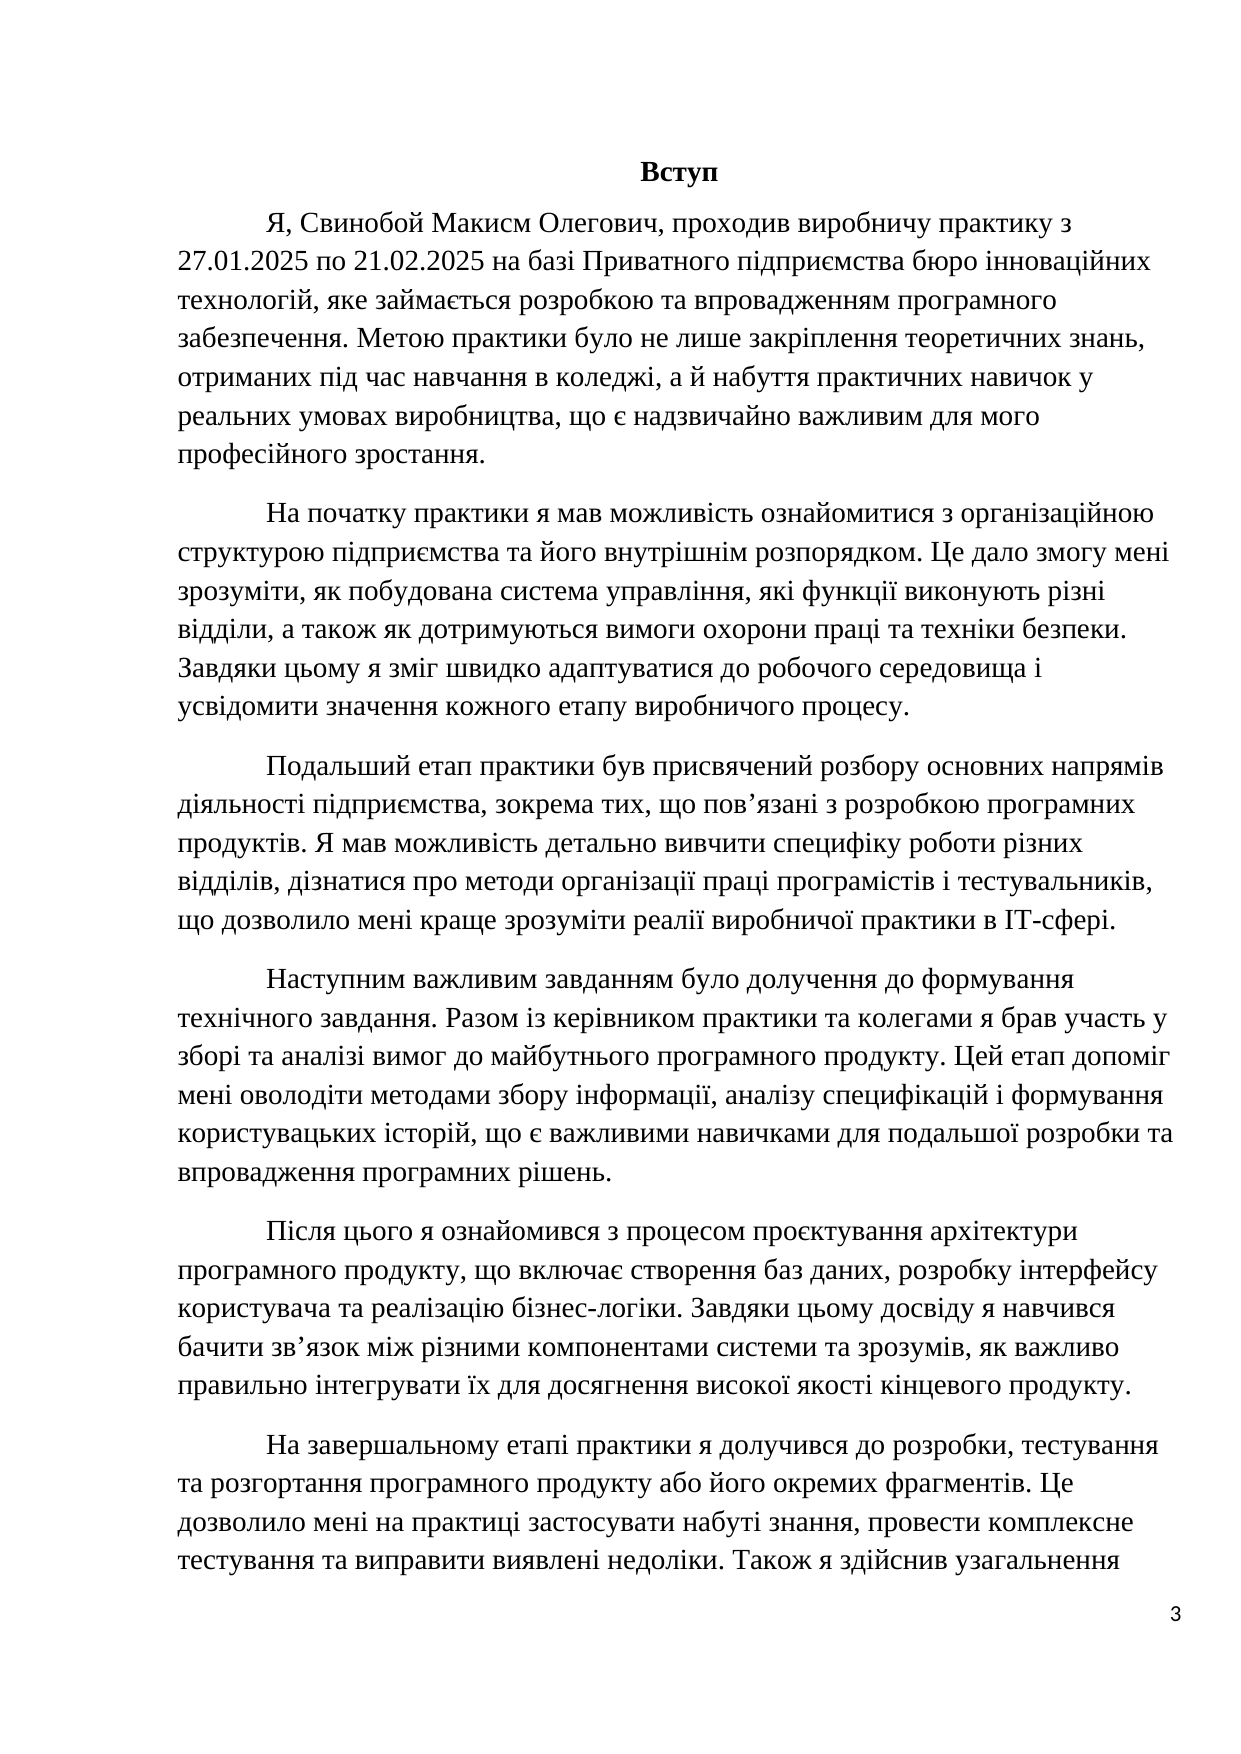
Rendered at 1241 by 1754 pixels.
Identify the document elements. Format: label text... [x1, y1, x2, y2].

subtitle Вступ [177, 154, 1181, 188]
text Наступним важливим завданням було долучення до формування технічного завдання. Разом із керівником практики та колегами я брав участь у зборі та аналізі вимог до майбутнього програмного продукту. Цей етап допоміг мені оволодіти методами збору інформації, аналізу специфікацій і формування користувацьких історій, що є важливими навичками для подальшої розробки та впровадження програмних рішень. [177, 961, 1181, 1187]
text На початку практики я мав можливість ознайомитися з організаційною структурою підприємства та його внутрішнім розпорядком. Це дало змогу мені зрозуміти, як побудована система управління, які функції виконують різні відділи, а також як дотримуються вимоги охорони праці та техніки безпеки. Завдяки цьому я зміг швидко адаптуватися до робочого середовища і усвідомити значення кожного етапу виробничого процесу. [177, 496, 1181, 722]
text Подальший етап практики був присвячений розбору основних напрямів діяльності підприємства, зокрема тих, що пов’язані з розробкою програмних продуктів. Я мав можливість детально вивчити специфіку роботи різних відділів, дізнатися про методи організації праці програмістів і тестувальників, що дозволило мені краще зрозуміти реалії виробничої практики в IT-сфері. [177, 748, 1181, 935]
text Після цього я ознайомився з процесом проєктування архітектури програмного продукту, що включає створення баз даних, розробку інтерфейсу користувача та реалізацію бізнес-логіки. Завдяки цьому досвіду я навчився бачити зв’язок між різними компонентами системи та зрозумів, як важливо правильно інтегрувати їх для досягнення високої якості кінцевого продукту. [177, 1213, 1181, 1401]
text Я, Свинобой Макисм Олегович, проходив виробничу практику з 27.01.2025 по 21.02.2025 на базі Приватного підприємства бюро інноваційних технологій, яке займається розробкою та впровадженням програмного забезпечення. Метою практики було не лише закріплення теоретичних знань, отриманих під час навчання в коледжі, а й набуття практичних навичок у реальних умовах виробництва, що є надзвичайно важливим для мого професійного зростання. [177, 205, 1181, 470]
